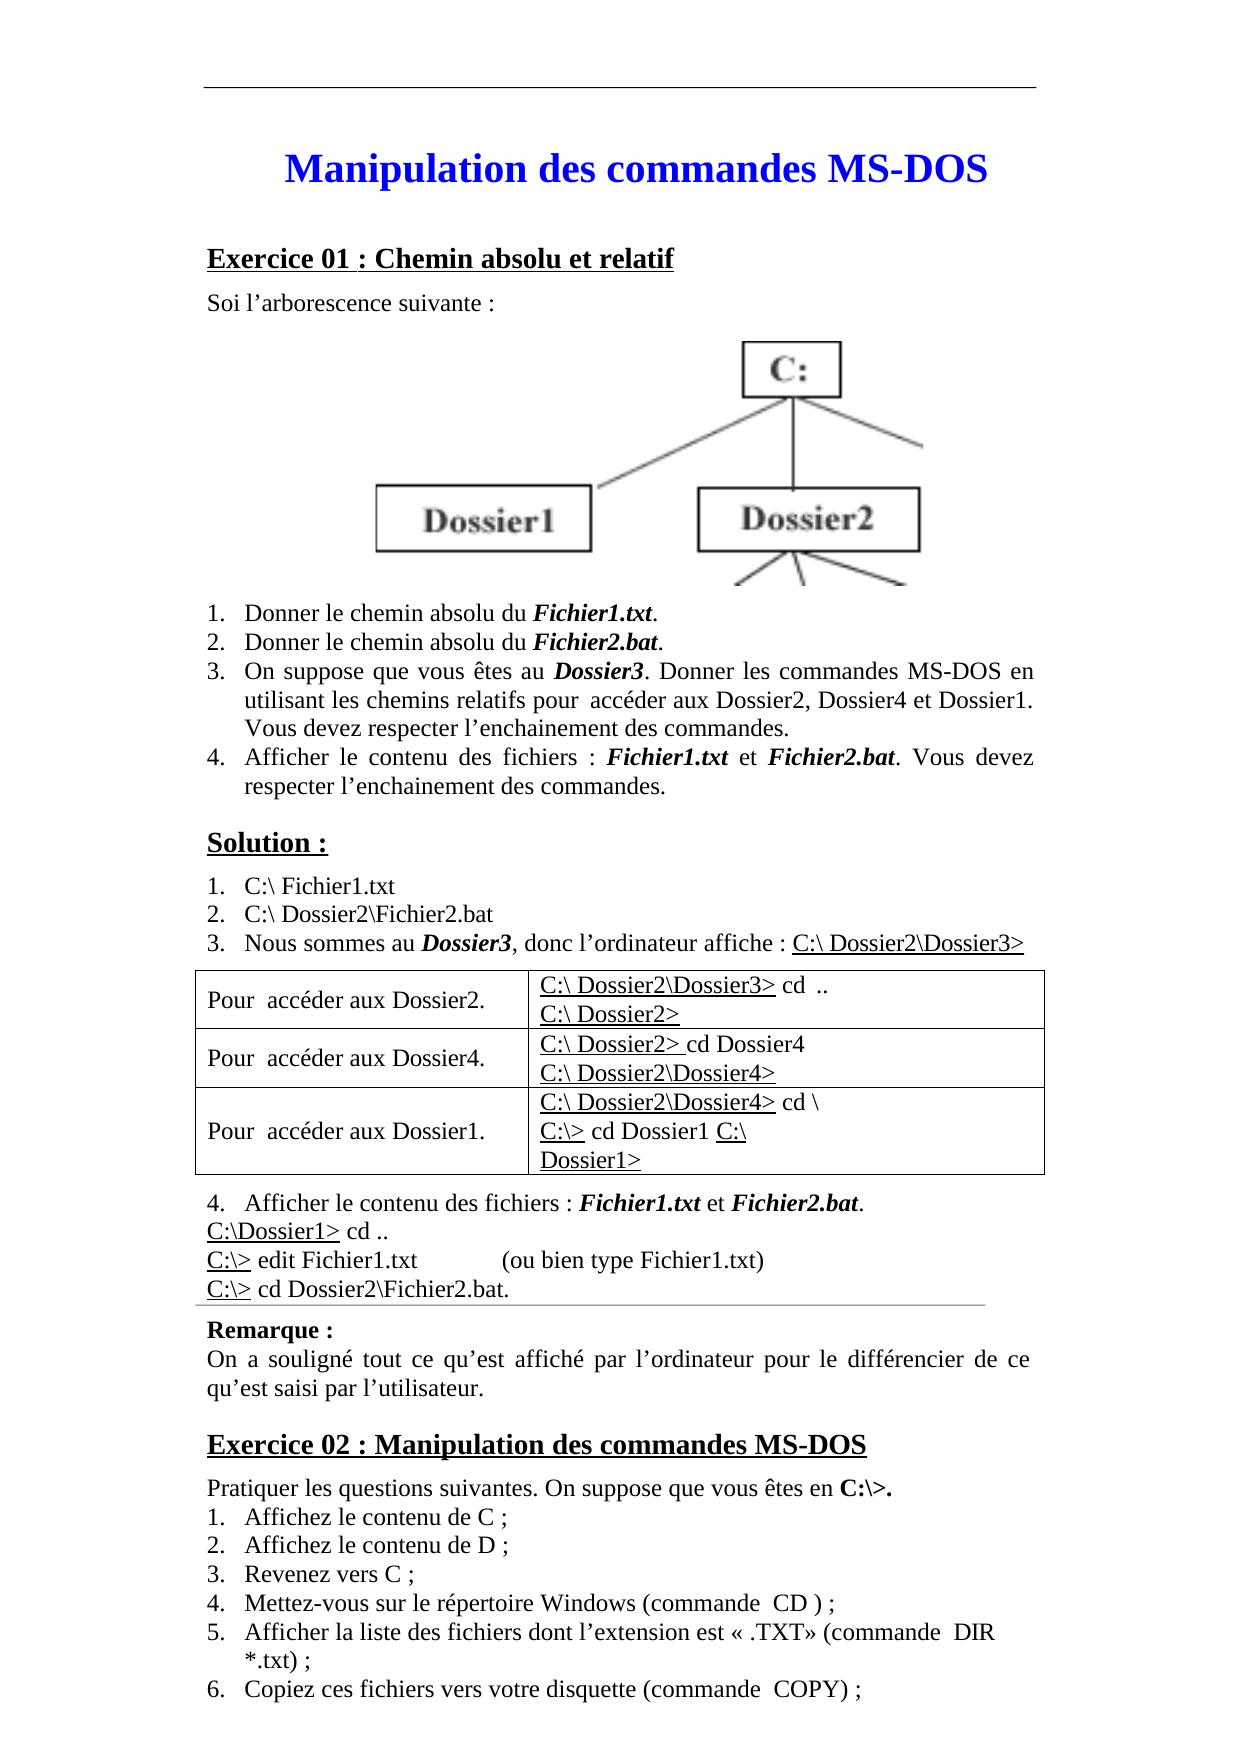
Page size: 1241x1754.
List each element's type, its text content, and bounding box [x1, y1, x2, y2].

text Pratiquer les questions suivantes. On suppose que vous êtes en C:\>. [207, 1473, 1065, 1502]
list Afficher le contenu des fichiers : Fichier1.txt et Fichier2.bat. Vous devez respecter l’enchainement des commandes. [207, 742, 1034, 800]
subtitle Exercice 01 : Chemin absolu et relatif [207, 242, 1065, 275]
table_cell Pour accéder aux Dossier1. [196, 1088, 528, 1174]
table_header C:\ Dossier2\Dossier3> cd .. C:\ Dossier2> [529, 971, 1044, 1028]
text C:\> edit Fichier1.txt (ou bien type Fichier1.txt) C:\> cd Dossier2\Fichier2.bat. [207, 1245, 764, 1303]
list Afficher la liste des fichiers dont l’extension est « .TXT» (commande DIR [207, 1617, 1065, 1645]
table_cell Pour accéder aux Dossier4. [196, 1029, 528, 1087]
list Affichez le contenu de C ; [207, 1502, 1065, 1530]
list Copiez ces fichiers vers votre disquette (commande COPY) ; [207, 1674, 1065, 1703]
list Afficher le contenu des fichiers : Fichier1.txt et Fichier2.bat. C:\Dossier1> cd .. [207, 1188, 864, 1245]
list Mettez-vous sur le répertoire Windows (commande CD ) ; [207, 1588, 1065, 1617]
title Manipulation des commandes MS-DOS [208, 144, 1065, 192]
table_header Pour accéder aux Dossier2. [196, 971, 528, 1028]
list Donner le chemin absolu du Fichier2.bat. [207, 627, 1065, 656]
subtitle Remarque : [207, 1316, 1065, 1344]
list C:\ Dossier2\Fichier2.bat [207, 899, 1065, 928]
text Soi l’arborescence suivante : [207, 288, 1065, 316]
list C:\ Fichier1.txt [207, 871, 1065, 899]
subtitle Solution : [207, 825, 1065, 858]
list On suppose que vous êtes au Dossier3. Donner les commandes MS-DOS en utilisant les chemins relatifs pour accéder aux Dossier2, Dossier4 et Dossier1. Vous devez respecter l’enchainement des commandes. [207, 656, 1034, 742]
table_cell C:\ Dossier2> cd Dossier4 C:\ Dossier2\Dossier4> [529, 1029, 1044, 1087]
list Nous sommes au Dossier3, donc l’ordinateur affiche : C:\ Dossier2\Dossier3> [207, 928, 1065, 957]
text *.txt) ; [244, 1645, 1065, 1674]
picture [375, 341, 924, 352]
list Affichez le contenu de D ; [207, 1530, 1065, 1559]
list Revenez vers C ; [207, 1559, 1065, 1588]
table_cell C:\ Dossier2\Dossier4> cd \ C:\> cd Dossier1 C:\Dossier1> [529, 1088, 1044, 1174]
subtitle Exercice 02 : Manipulation des commandes MS-DOS [207, 1427, 1065, 1461]
list Donner le chemin absolu du Fichier1.txt. [207, 352, 1065, 627]
text On a souligné tout ce qu’est affiché par l’ordinateur pour le différencier de ce qu’est saisi par l’utilisateur. [207, 1344, 1065, 1402]
